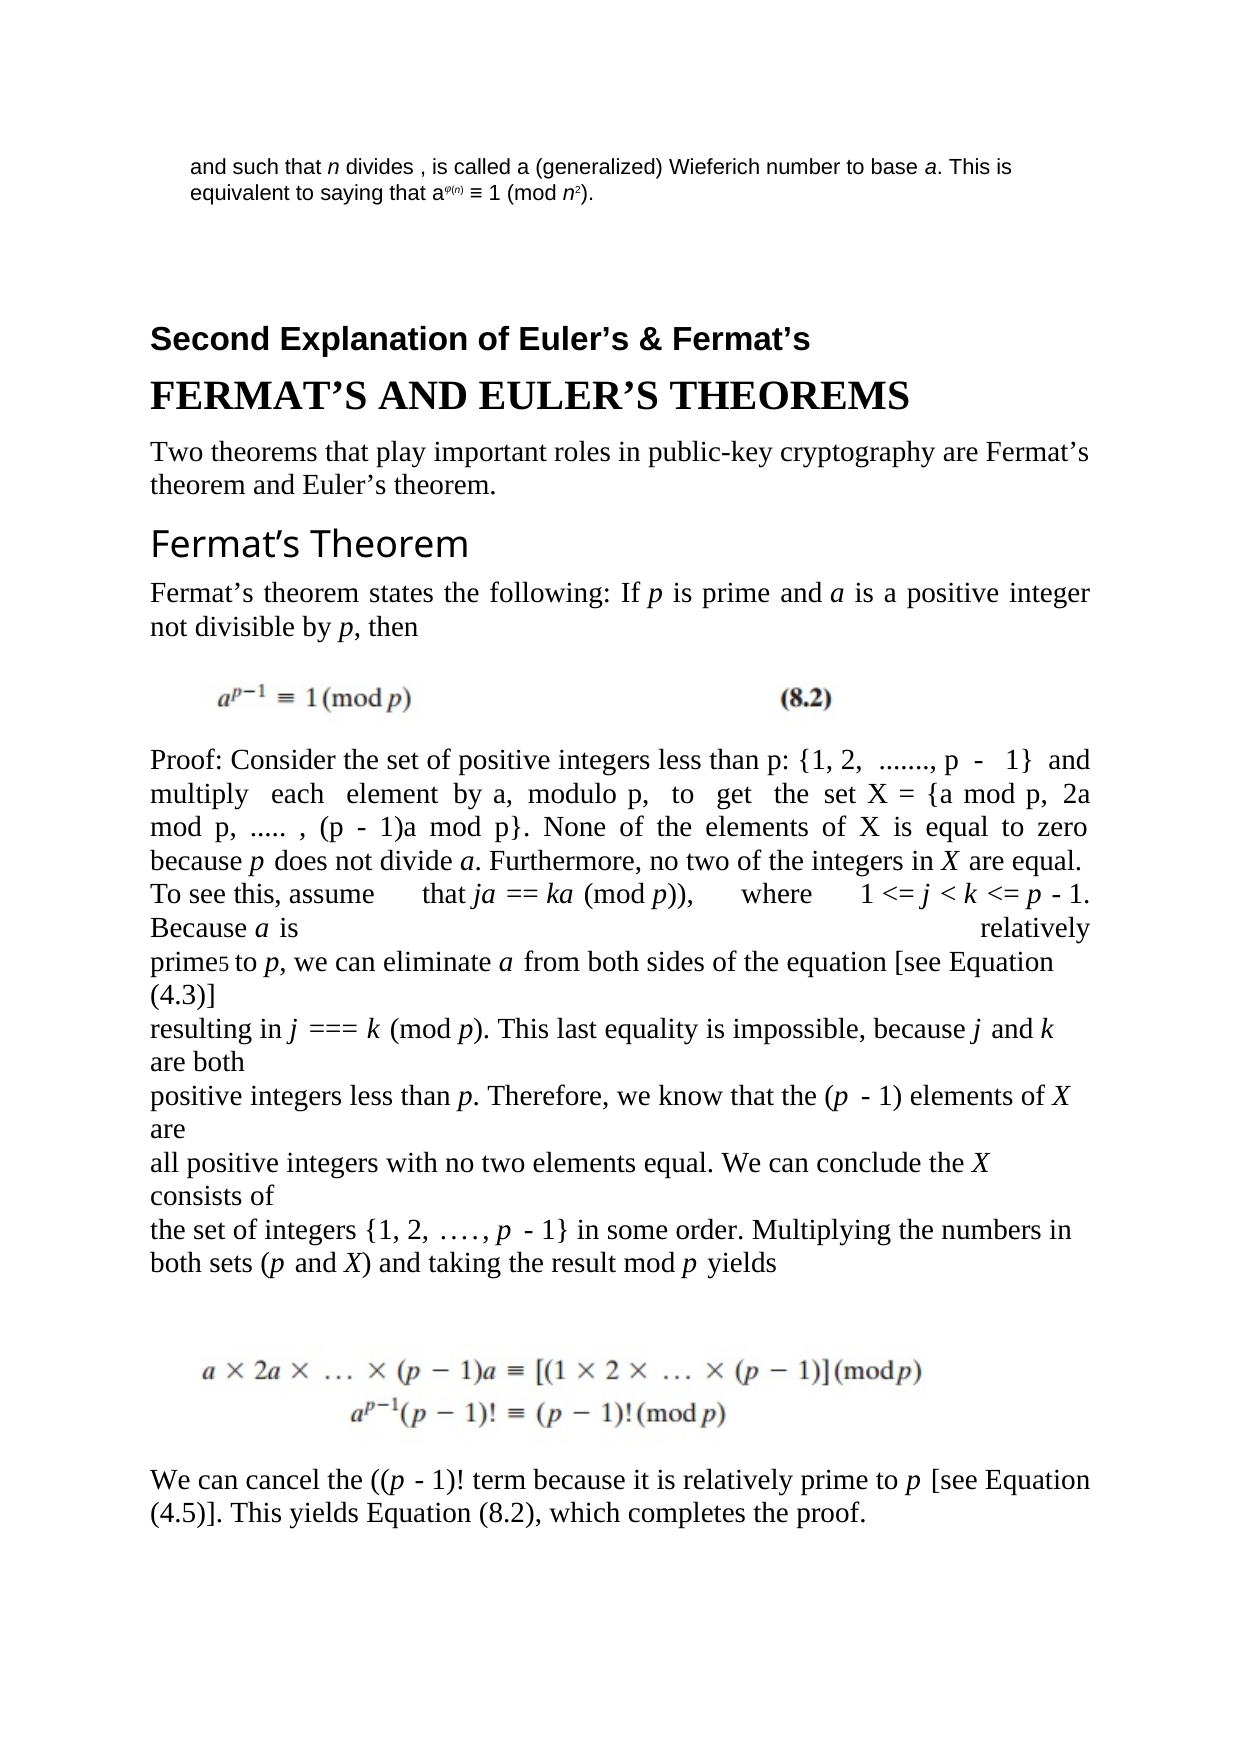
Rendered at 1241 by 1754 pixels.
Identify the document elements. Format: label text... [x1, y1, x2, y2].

text Two theorems that play important roles in public-key cryptography are Fermat’s theorem and Euler’s theorem. [150, 434, 1090, 501]
text Second Explanation of Euler’s & Fermat’s [150, 319, 1090, 358]
picture [150, 658, 842, 727]
text Fermat’s theorem states the following: If p is prime and a is a positive integer not divisible by p, then [150, 575, 1090, 642]
picture [150, 1343, 937, 1447]
text Proof: Consider the set of positive integers less than p: {1, 2, ......., p - 1} and multiply each element by a, modulo p, to get the set X = {a mod p, 2a mod p, ..... , (p - 1)a mod p}. None of the elements of X is equal to zero because p does not divide a. Furthermore, no two of the integers in X are equal. To see this, assume that ja == ka (mod p)), where 1 <= j < k <= p - 1. Because a is relatively prime5 to p, we can eliminate a from both sides of the equation [see Equation (4.3)] resulting in j === k (mod p). This last equality is impossible, because j and k are both positive integers less than p. Therefore, we know that the (p - 1) elements of X are all positive integers with no two elements equal. We can conclude the X consists of the set of integers {1, 2, ...., p - 1} in some order. Multiplying the numbers in both sets (p and X) and taking the result mod p yields [150, 742, 1090, 1279]
text FERMAT’S AND EULER’S THEOREMS [150, 370, 1090, 418]
text We can cancel the ((p - 1)! term because it is relatively prime to p [see Equation (4.5)]. This yields Equation (8.2), which completes the proof. [150, 1462, 1090, 1529]
subtitle Fermat’s Theorem [150, 517, 1090, 568]
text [190, 150, 1090, 205]
